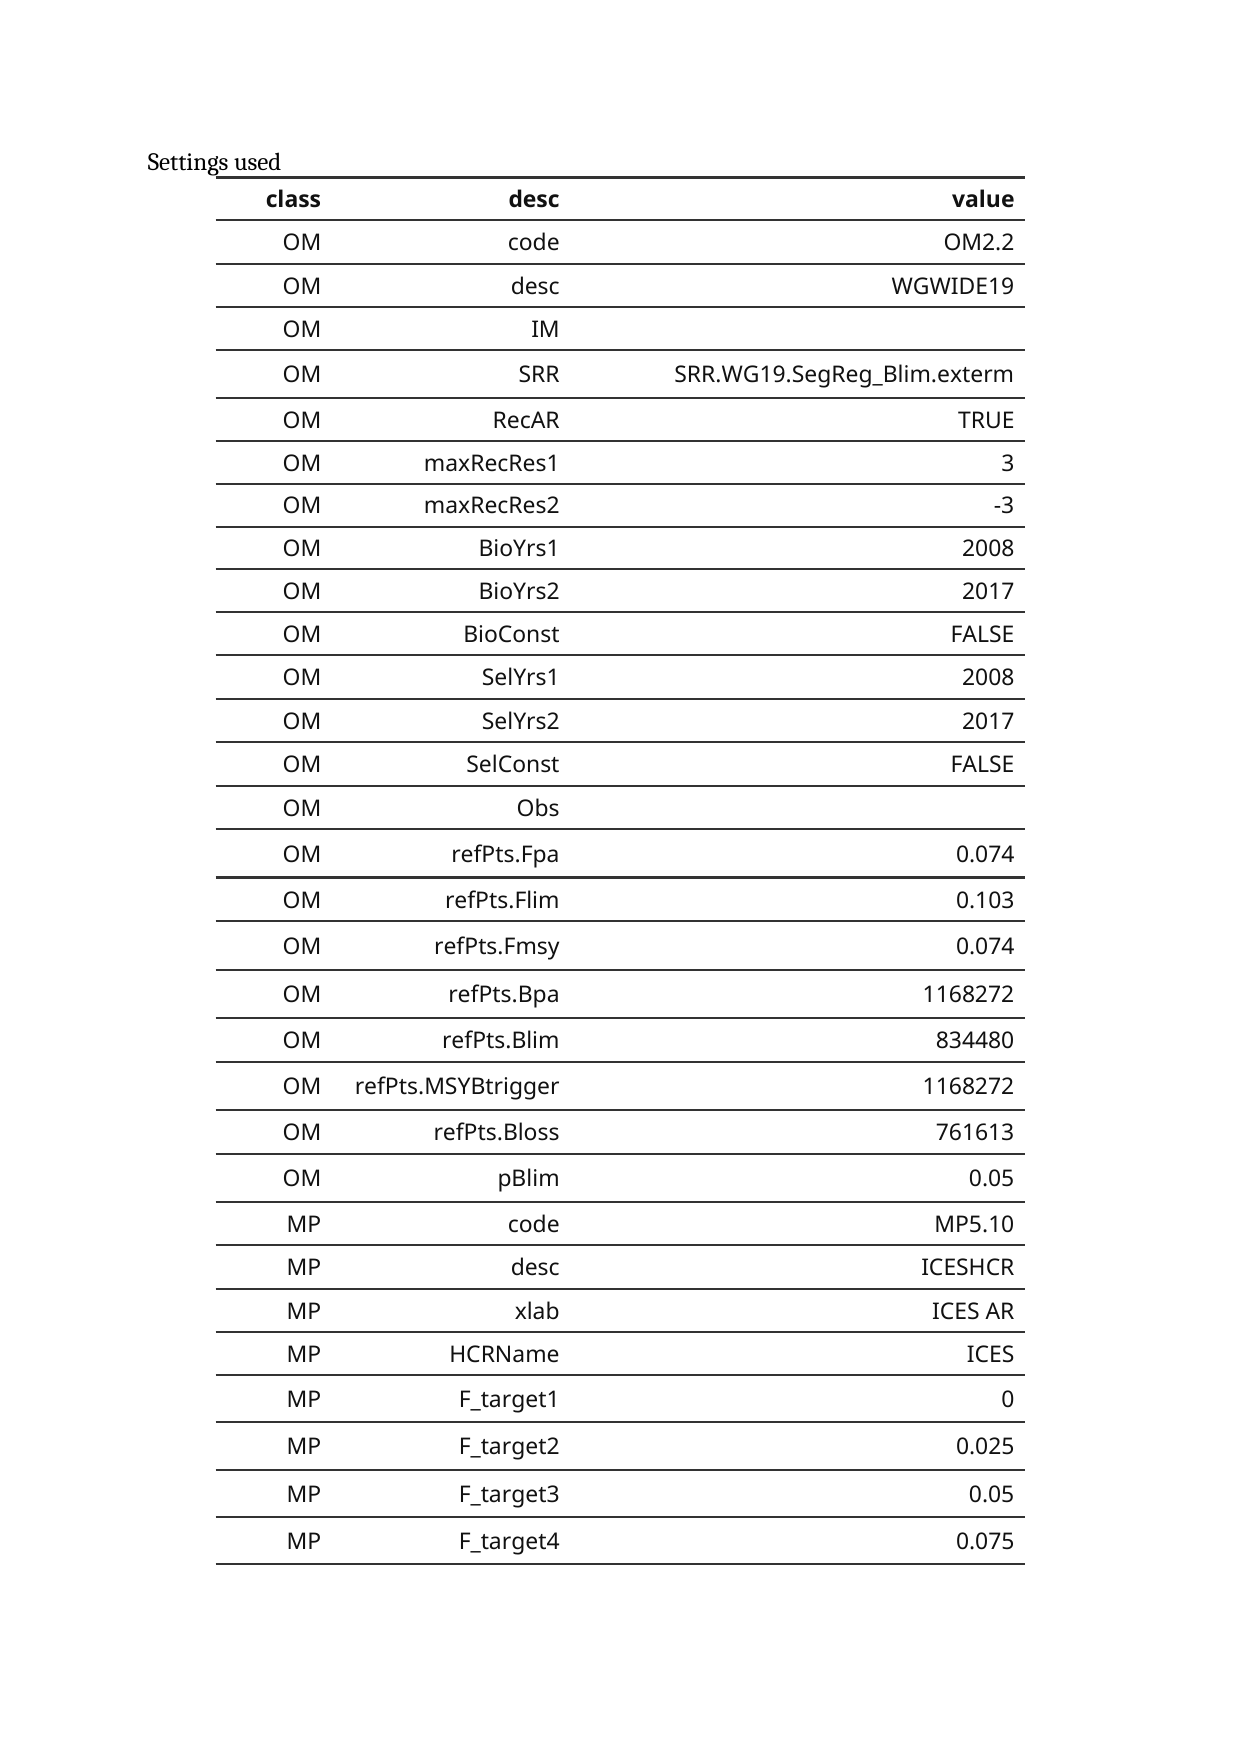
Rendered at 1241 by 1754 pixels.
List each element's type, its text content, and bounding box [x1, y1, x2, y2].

table_cell F_target4 [331, 1518, 570, 1563]
table_cell OM [216, 1019, 331, 1061]
table_cell OM [216, 1111, 331, 1153]
table_cell F_target1 [331, 1376, 570, 1421]
table_cell 1168272 [570, 1063, 1024, 1109]
table_cell Obs [331, 787, 570, 828]
table_cell desc [331, 1246, 570, 1288]
table_cell MP [216, 1290, 331, 1331]
table_cell [570, 787, 1024, 828]
table_header class [216, 179, 331, 219]
table_cell SelYrs1 [331, 656, 570, 697]
table_cell MP [216, 1246, 331, 1288]
table_cell -3 [570, 485, 1024, 526]
table_cell 2017 [570, 570, 1024, 611]
table_cell OM [216, 351, 331, 397]
table_cell HCRName [331, 1333, 570, 1374]
table_cell ICES [570, 1333, 1024, 1374]
table_cell OM2.2 [570, 221, 1024, 263]
table_cell OM [216, 485, 331, 526]
table_cell OM [216, 971, 331, 1017]
table_cell 0 [570, 1376, 1024, 1421]
table_cell xlab [331, 1290, 570, 1331]
table_cell OM [216, 922, 331, 968]
table_cell OM [216, 399, 331, 440]
table_cell SRR.WG19.SegReg_Blim.exterm [570, 351, 1024, 397]
table_cell MP [216, 1423, 331, 1469]
table_cell OM [216, 442, 331, 483]
table_cell 0.074 [570, 830, 1024, 876]
table_cell OM [216, 570, 331, 611]
table_cell RecAR [331, 399, 570, 440]
table_cell BioConst [331, 613, 570, 654]
table_header value [570, 179, 1024, 219]
table_cell 0.05 [570, 1471, 1024, 1516]
table_cell ICESHCR [570, 1246, 1024, 1288]
table_header desc [331, 179, 570, 219]
table_cell OM [216, 743, 331, 784]
table_cell OM [216, 221, 331, 263]
table_cell [570, 308, 1024, 349]
table_cell OM [216, 1063, 331, 1109]
table_cell refPts.MSYBtrigger [331, 1063, 570, 1109]
table_cell BioYrs1 [331, 528, 570, 568]
table_cell OM [216, 265, 331, 306]
table_cell 0.05 [570, 1155, 1024, 1201]
table_cell pBlim [331, 1155, 570, 1201]
table_cell OM [216, 1155, 331, 1201]
table_cell OM [216, 308, 331, 349]
table_cell code [331, 1203, 570, 1244]
table_cell 0.025 [570, 1423, 1024, 1469]
table_cell maxRecRes2 [331, 485, 570, 526]
table_cell OM [216, 656, 331, 697]
table_cell desc [331, 265, 570, 306]
text Settings used [148, 148, 1093, 176]
table_cell 0.103 [570, 879, 1024, 920]
table_cell WGWIDE19 [570, 265, 1024, 306]
table_cell F_target3 [331, 1471, 570, 1516]
table_cell refPts.Fmsy [331, 922, 570, 968]
table_cell 834480 [570, 1019, 1024, 1061]
table_cell 1168272 [570, 971, 1024, 1017]
table_cell F_target2 [331, 1423, 570, 1469]
table_cell code [331, 221, 570, 263]
table_cell MP [216, 1203, 331, 1244]
table_cell BioYrs2 [331, 570, 570, 611]
table_cell refPts.Blim [331, 1019, 570, 1061]
table_cell MP5.10 [570, 1203, 1024, 1244]
table_cell TRUE [570, 399, 1024, 440]
table_cell OM [216, 700, 331, 741]
table_cell SelConst [331, 743, 570, 784]
table_cell SelYrs2 [331, 700, 570, 741]
table_cell 2008 [570, 528, 1024, 568]
table_cell ICES AR [570, 1290, 1024, 1331]
table_cell refPts.Bloss [331, 1111, 570, 1153]
table_cell 2017 [570, 700, 1024, 741]
table_cell refPts.Flim [331, 879, 570, 920]
table_cell IM [331, 308, 570, 349]
table_cell MP [216, 1518, 331, 1563]
table_cell 0.075 [570, 1518, 1024, 1563]
table_cell MP [216, 1471, 331, 1516]
table_cell FALSE [570, 613, 1024, 654]
table_cell 761613 [570, 1111, 1024, 1153]
table_cell refPts.Bpa [331, 971, 570, 1017]
table_cell OM [216, 528, 331, 568]
table_cell MP [216, 1333, 331, 1374]
table_cell OM [216, 830, 331, 876]
table_cell FALSE [570, 743, 1024, 784]
table_cell maxRecRes1 [331, 442, 570, 483]
table_cell OM [216, 613, 331, 654]
table_cell SRR [331, 351, 570, 397]
table_cell refPts.Fpa [331, 830, 570, 876]
table_cell 0.074 [570, 922, 1024, 968]
table_cell OM [216, 787, 331, 828]
table_cell MP [216, 1376, 331, 1421]
table_cell OM [216, 879, 331, 920]
table_cell 3 [570, 442, 1024, 483]
table_cell 2008 [570, 656, 1024, 697]
